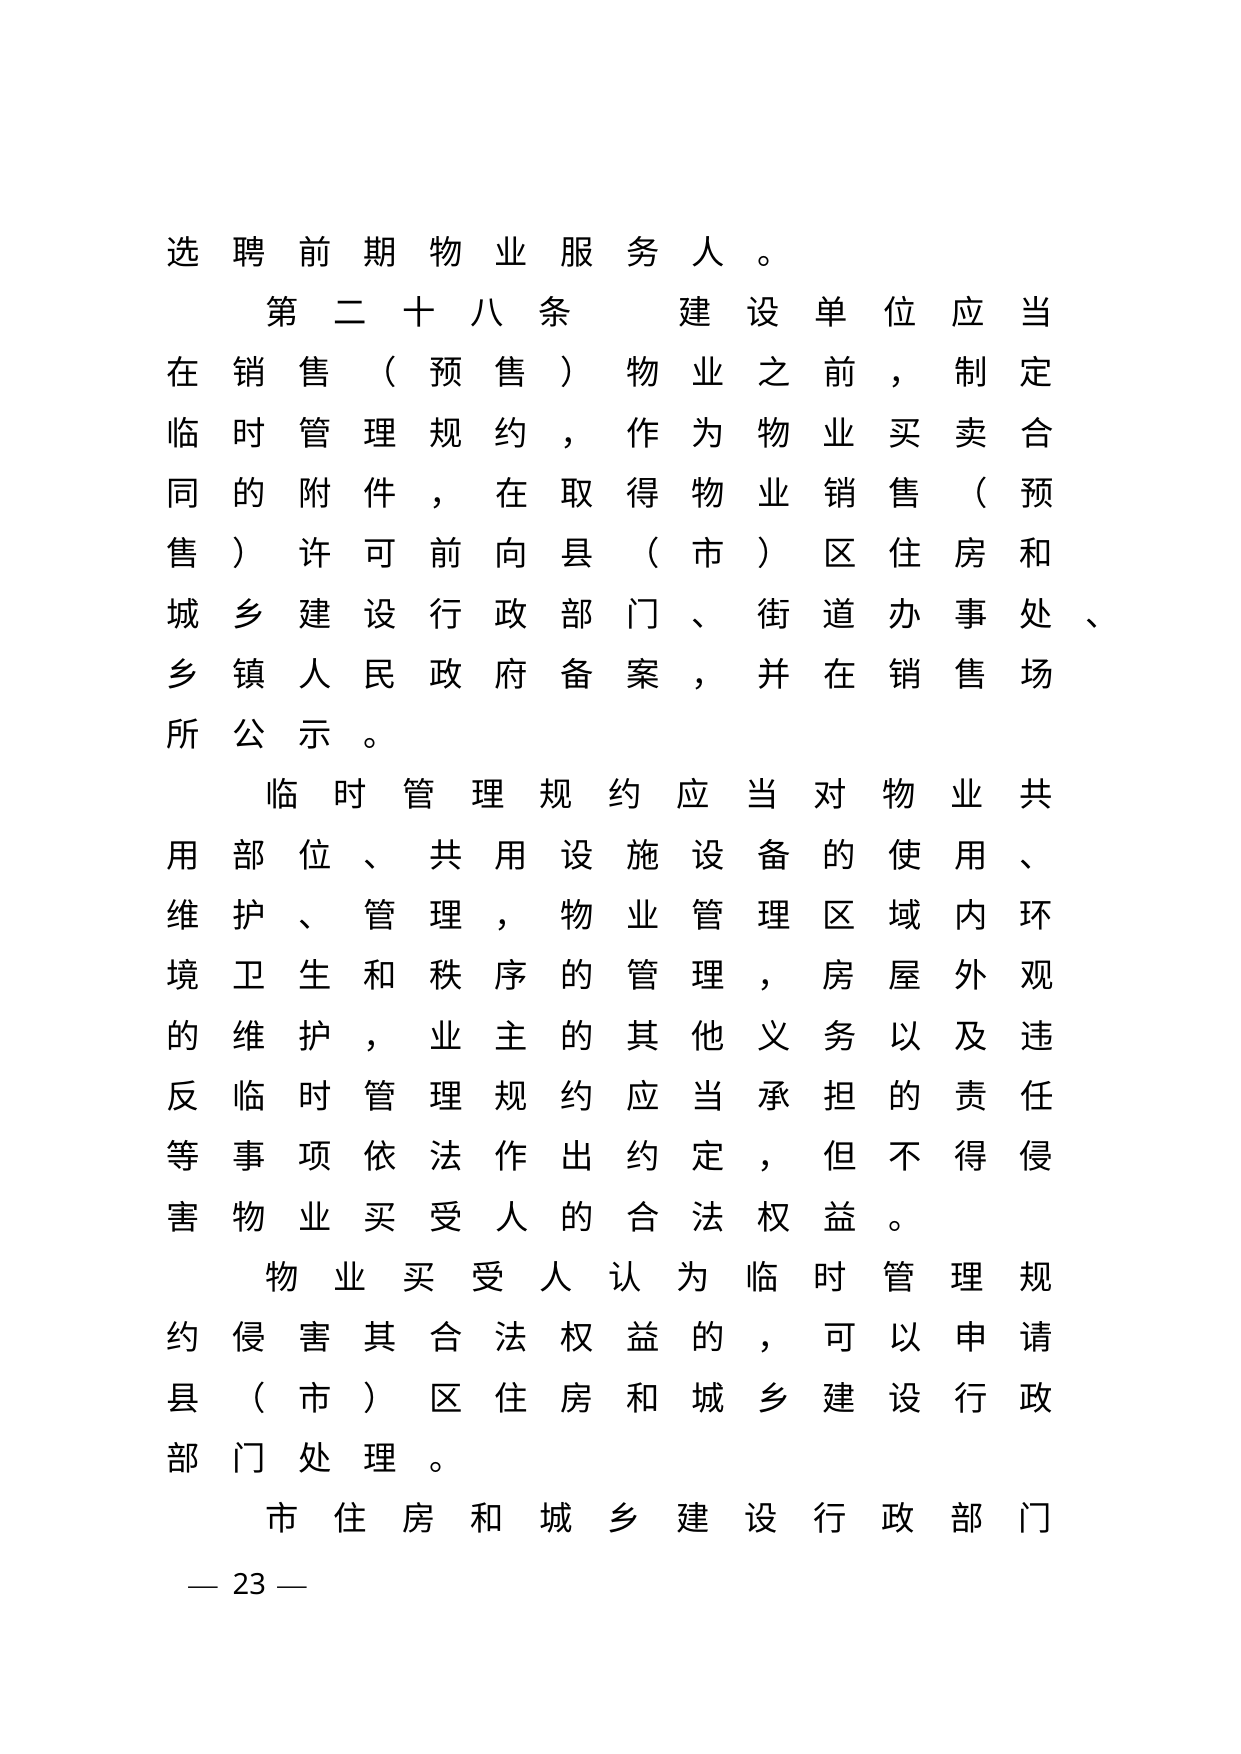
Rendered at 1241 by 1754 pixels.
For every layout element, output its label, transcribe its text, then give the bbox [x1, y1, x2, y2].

text 物业买受人认为临时管理规约侵害其合法权益的，可以申请县（市）区住房和城乡建设行政部门处理。 [167, 1245, 1085, 1486]
text 临时管理规约应当对物业共用部位、共用设施设备的使用、维护、管理，物业管理区域内环境卫生和秩序的管理，房屋外观的维护，业主的其他义务以及违反临时管理规约应当承担的责任等事项依法作出约定，但不得侵害物业买受人的合法权益。 [167, 762, 1085, 1245]
text 第二十八条 建设单位应当在销售（预售）物业之前，制定临时管理规约，作为物业买卖合同的附件，在取得物业销售（预售）许可前向县（市）区住房和城乡建设行政部门、街道办事处、乡镇人民政府备案，并在销售场所公示。 [167, 280, 1085, 762]
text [167, 1486, 1085, 1546]
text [167, 219, 1085, 280]
